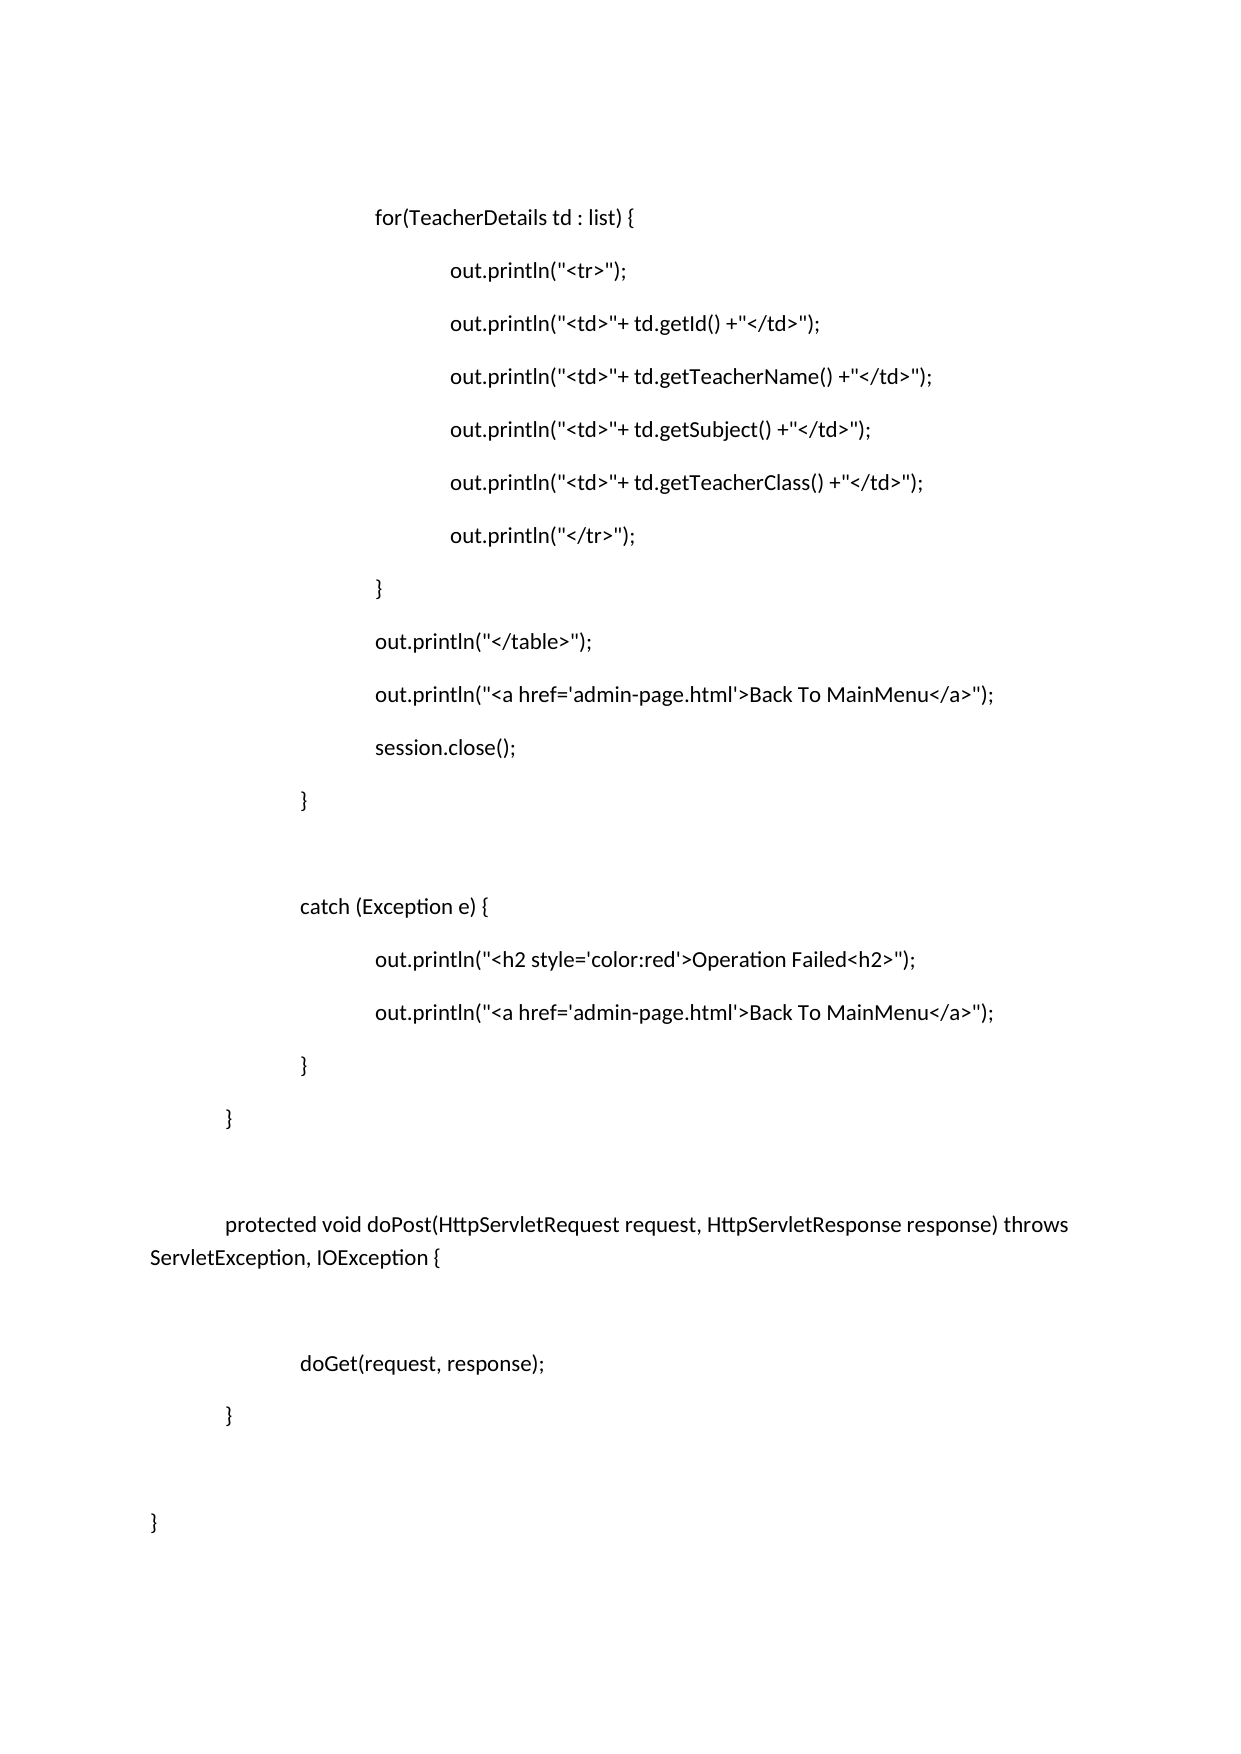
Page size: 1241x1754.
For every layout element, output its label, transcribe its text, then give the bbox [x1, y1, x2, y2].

text } [150, 1402, 1090, 1430]
text out.println("<td>"+ td.getTeacherClass() +"</td>"); [150, 468, 1090, 496]
text protected void doPost(HttpServletRequest request, HttpServletResponse response) throws ServletException, IOException { [150, 1210, 1090, 1271]
text session.close(); [150, 733, 1090, 761]
text out.println("<tr>"); [150, 256, 1090, 284]
text catch (Exception e) { [150, 892, 1090, 920]
text doGet(request, response); [150, 1349, 1090, 1377]
text } [150, 786, 1090, 814]
text out.println("</table>"); [150, 627, 1090, 655]
text } [150, 1104, 1090, 1132]
text out.println("<a href='admin-page.html'>Back To MainMenu</a>"); [150, 680, 1090, 708]
text out.println("<td>"+ td.getTeacherName() +"</td>"); [150, 362, 1090, 390]
text } [150, 1508, 1090, 1536]
text } [150, 574, 1090, 602]
text out.println("<h2 style='color:red'>Operation Failed<h2>"); [150, 945, 1090, 973]
text for(TeacherDetails td : list) { [150, 203, 1090, 231]
text out.println("<td>"+ td.getId() +"</td>"); [150, 309, 1090, 337]
text out.println("</tr>"); [150, 521, 1090, 549]
text } [150, 1051, 1090, 1079]
text out.println("<a href='admin-page.html'>Back To MainMenu</a>"); [150, 998, 1090, 1026]
text out.println("<td>"+ td.getSubject() +"</td>"); [150, 415, 1090, 443]
